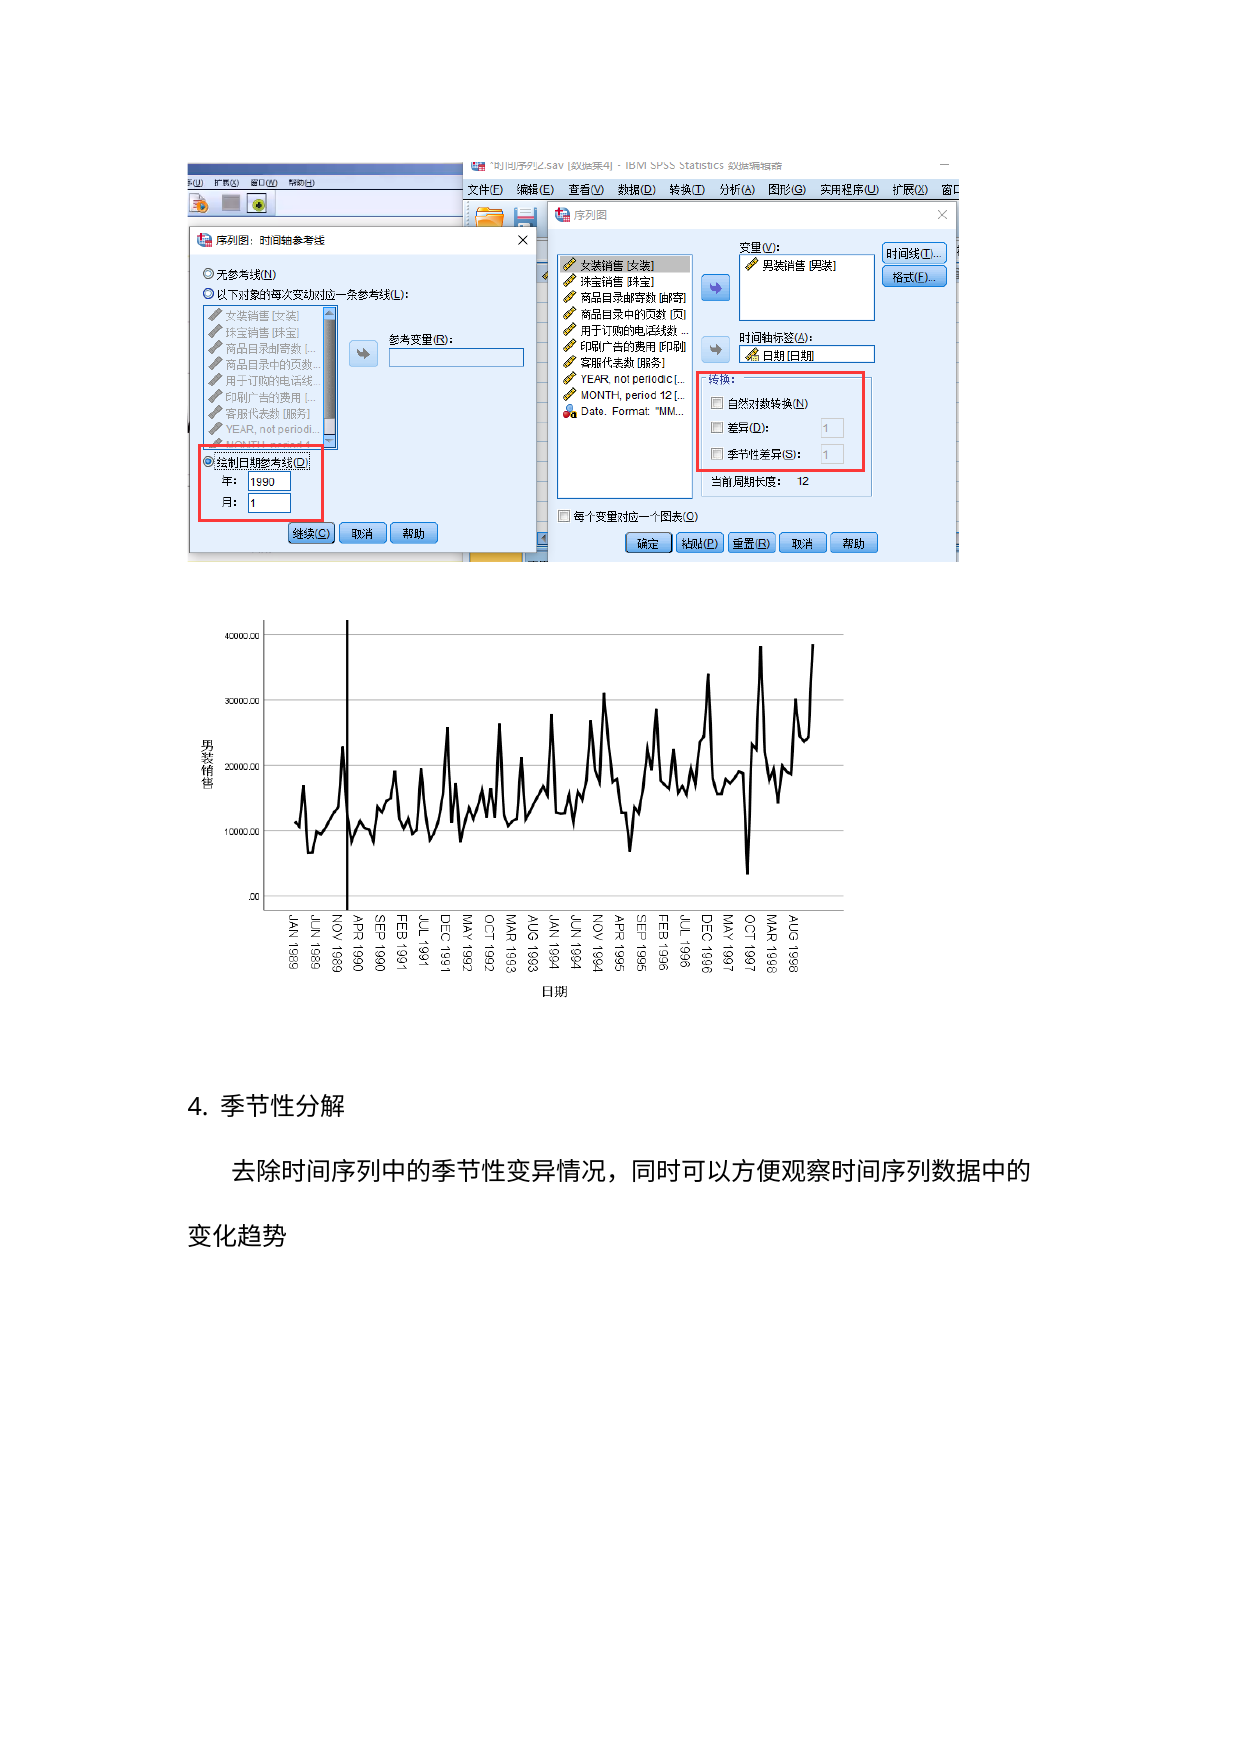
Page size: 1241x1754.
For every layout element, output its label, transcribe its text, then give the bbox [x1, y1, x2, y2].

text 去除时间序列中的季节性变异情况，同时可以方便观察时间序列数据中的变化趋势 [187, 1137, 1053, 1267]
picture [187, 162, 959, 562]
picture [187, 617, 851, 1008]
list 季节性分解 [187, 1072, 1053, 1137]
